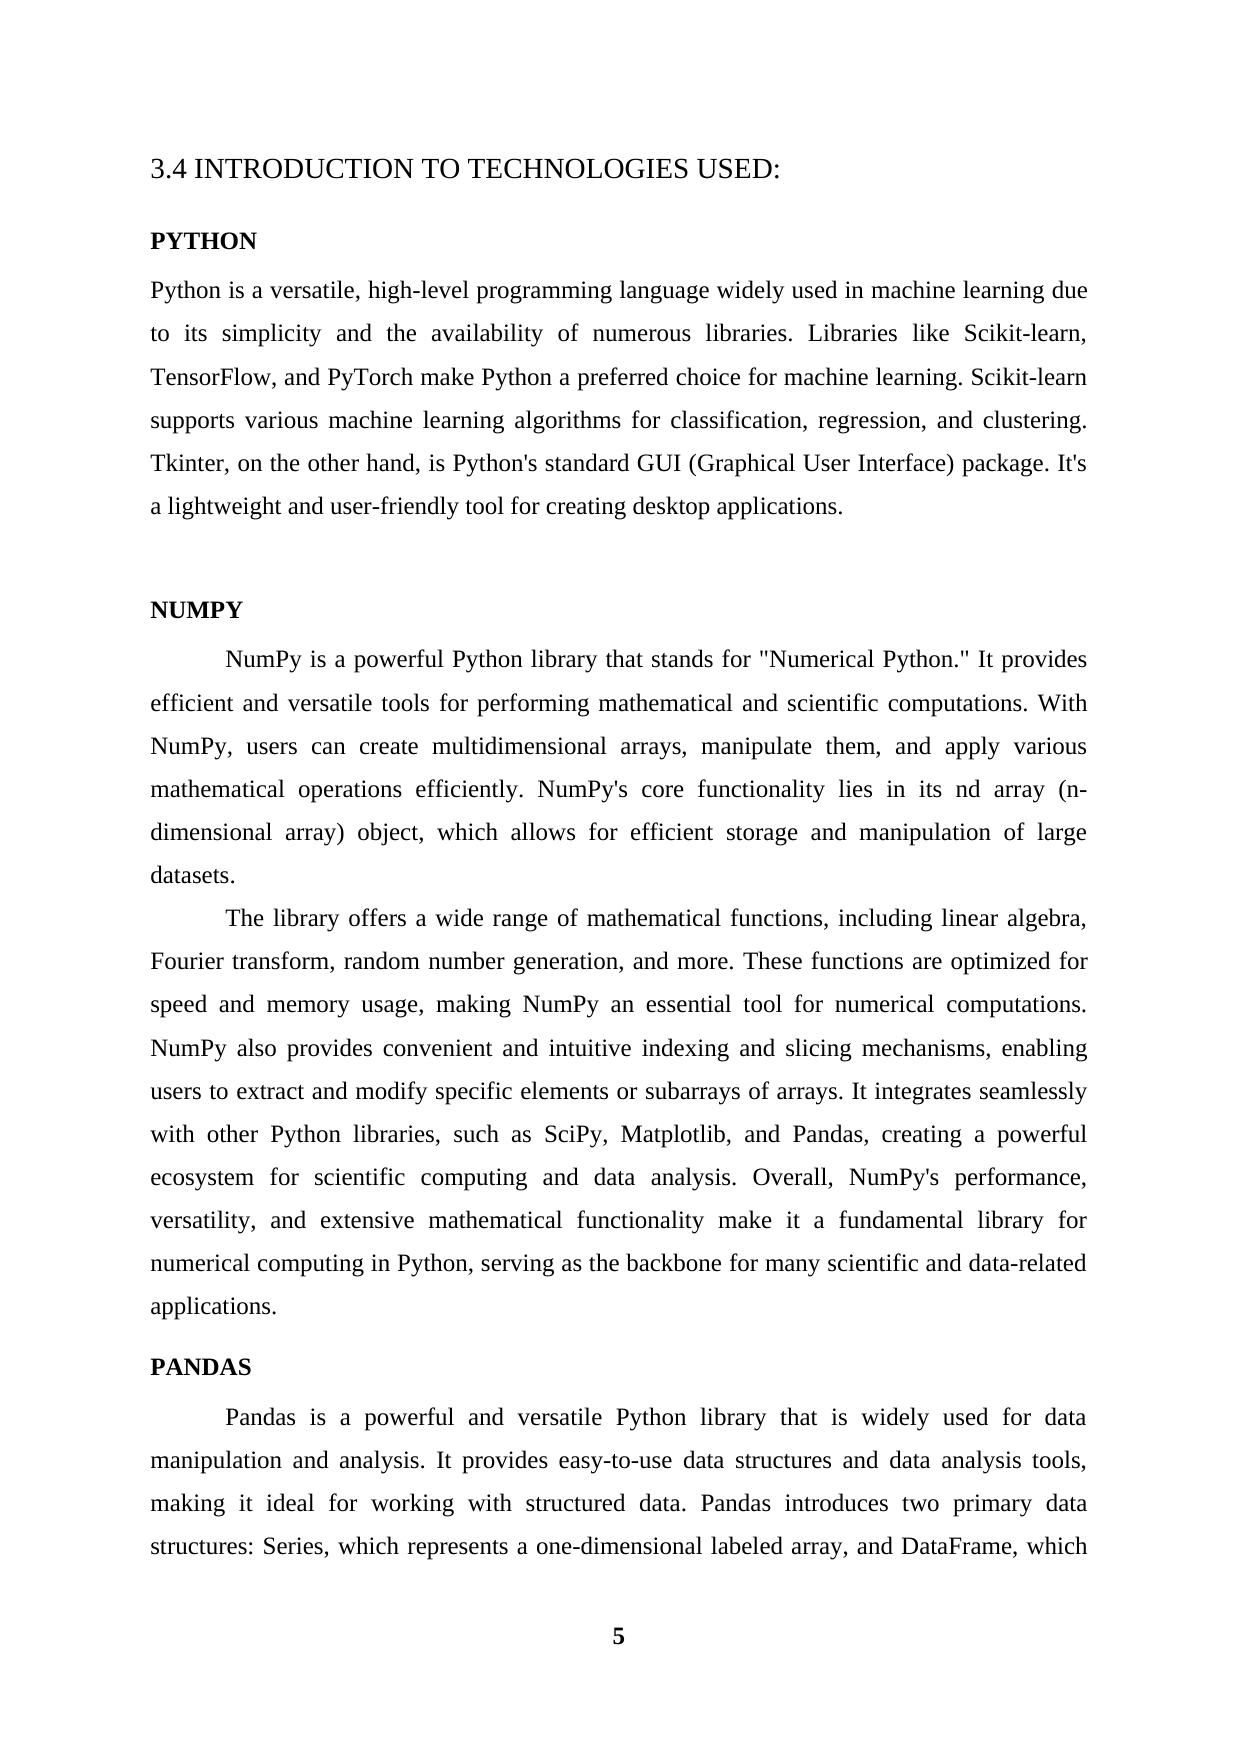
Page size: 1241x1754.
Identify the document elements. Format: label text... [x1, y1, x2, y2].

text PYTHON [150, 226, 1088, 255]
text 3.4 INTRODUCTION TO TECHNOLOGIES USED: [150, 151, 1088, 185]
text NumPy is a powerful Python library that stands for "Numerical Python." It provides efficient and versatile tools for performing mathematical and scientific computations. With NumPy, users can create multidimensional arrays, manipulate them, and apply various mathematical operations efficiently. NumPy's core functionality lies in its nd array (n-dimensional array) object, which allows for efficient storage and manipulation of large datasets. [150, 644, 1088, 889]
text NUMPY [150, 595, 1088, 624]
text Python is a versatile, high-level programming language widely used in machine learning due to its simplicity and the availability of numerous libraries. Libraries like Scikit-learn, TensorFlow, and PyTorch make Python a preferred choice for machine learning. Scikit-learn supports various machine learning algorithms for classification, regression, and clustering. Tkinter, on the other hand, is Python's standard GUI (Graphical User Interface) package. It's a lightweight and user-friendly tool for creating desktop applications. [150, 275, 1088, 520]
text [150, 1402, 1088, 1560]
text PANDAS [150, 1352, 1088, 1381]
text The library offers a wide range of mathematical functions, including linear algebra, Fourier transform, random number generation, and more. These functions are optimized for speed and memory usage, making NumPy an essential tool for numerical computations. NumPy also provides convenient and intuitive indexing and slicing mechanisms, enabling users to extract and modify specific elements or subarrays of arrays. It integrates seamlessly with other Python libraries, such as SciPy, Matplotlib, and Pandas, creating a powerful ecosystem for scientific computing and data analysis. Overall, NumPy's performance, versatility, and extensive mathematical functionality make it a fundamental library for numerical computing in Python, serving as the backbone for many scientific and data-related applications. [150, 903, 1088, 1320]
